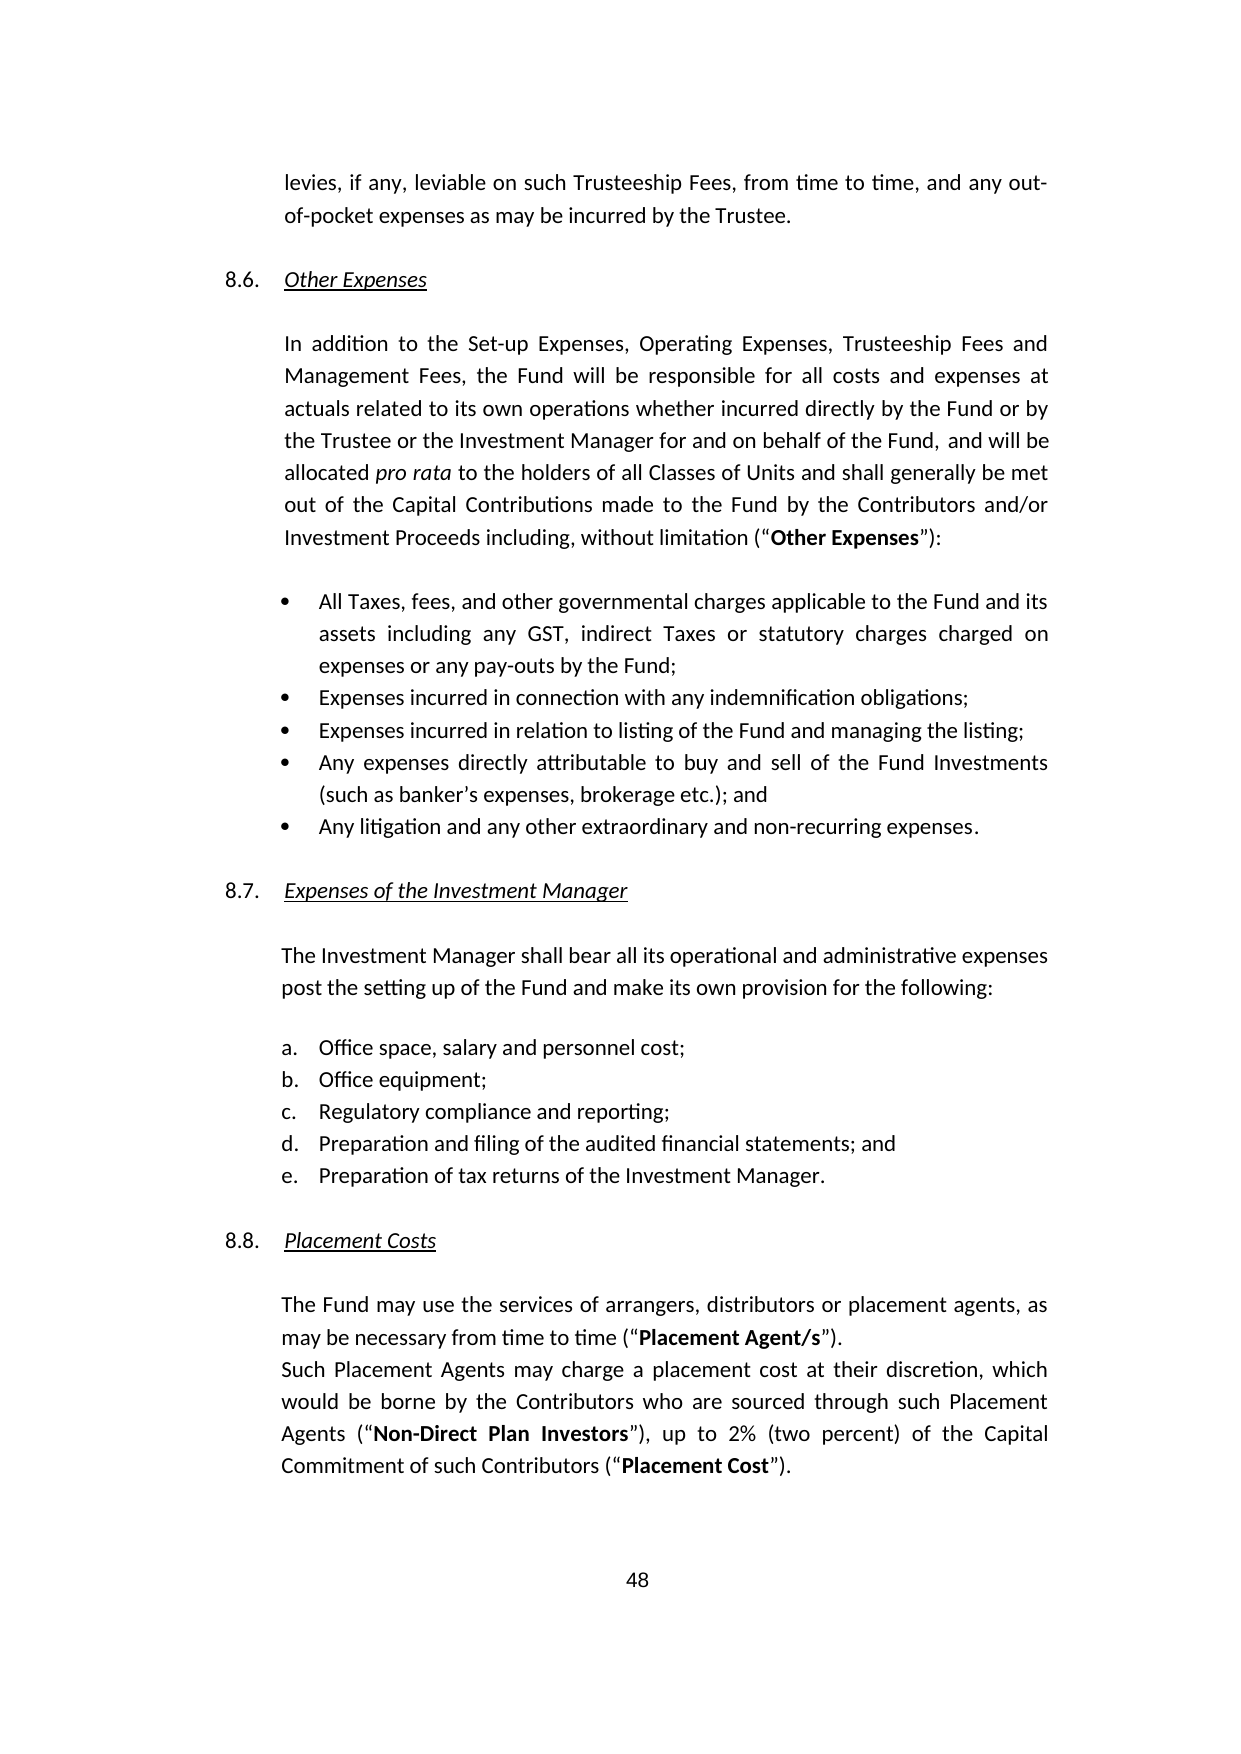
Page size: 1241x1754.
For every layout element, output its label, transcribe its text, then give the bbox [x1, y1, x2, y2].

text Such Placement Agents may charge a placement cost at their discretion, which would be borne by the Contributors who are sourced through such Placement Agents (“Non-Direct Plan Investors”), up to 2% (two percent) of the Capital Commitment of such Contributors (“Placement Cost”). [281, 1355, 1050, 1479]
list Expenses incurred in relation to listing of the Fund and managing the listing; [281, 716, 1050, 744]
list Other Expenses [225, 265, 1050, 293]
list Office equipment; [281, 1065, 1050, 1093]
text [284, 168, 1050, 229]
text In addition to the Set-up Expenses, Operating Expenses, Trusteeship Fees and Management Fees, the Fund will be responsible for all costs and expenses at actuals related to its own operations whether incurred directly by the Fund or by the Trustee or the Investment Manager for and on behalf of the Fund, and will be allocated pro rata to the holders of all Classes of Units and shall generally be met out of the Capital Contributions made to the Fund by the Contributors and/or Investment Proceeds including, without limitation (“Other Expenses”): [284, 329, 1050, 551]
list Expenses incurred in connection with any indemnification obligations; [281, 683, 1050, 712]
list Any litigation and any other extraordinary and non-recurring expenses. [281, 812, 1050, 840]
text The Investment Manager shall bear all its operational and administrative expenses post the setting up of the Fund and make its own provision for the following: [281, 941, 1050, 1001]
list Any expenses directly attributable to buy and sell of the Fund Investments (such as banker’s expenses, brokerage etc.); and [281, 748, 1050, 808]
list Expenses of the Investment Manager [225, 877, 1050, 905]
list Preparation and filing of the audited financial statements; and [281, 1129, 1050, 1157]
text The Fund may use the services of arrangers, distributors or placement agents, as may be necessary from time to time (“Placement Agent/s”). [281, 1290, 1050, 1351]
list Regulatory compliance and reporting; [281, 1097, 1050, 1125]
list All Taxes, fees, and other governmental charges applicable to the Fund and its assets including any GST, indirect Taxes or statutory charges charged on expenses or any pay-outs by the Fund; [281, 587, 1050, 679]
list Preparation of tax returns of the Investment Manager. [281, 1162, 1050, 1190]
list Office space, salary and personnel cost; [281, 1033, 1050, 1061]
list Placement Costs [225, 1226, 1050, 1254]
